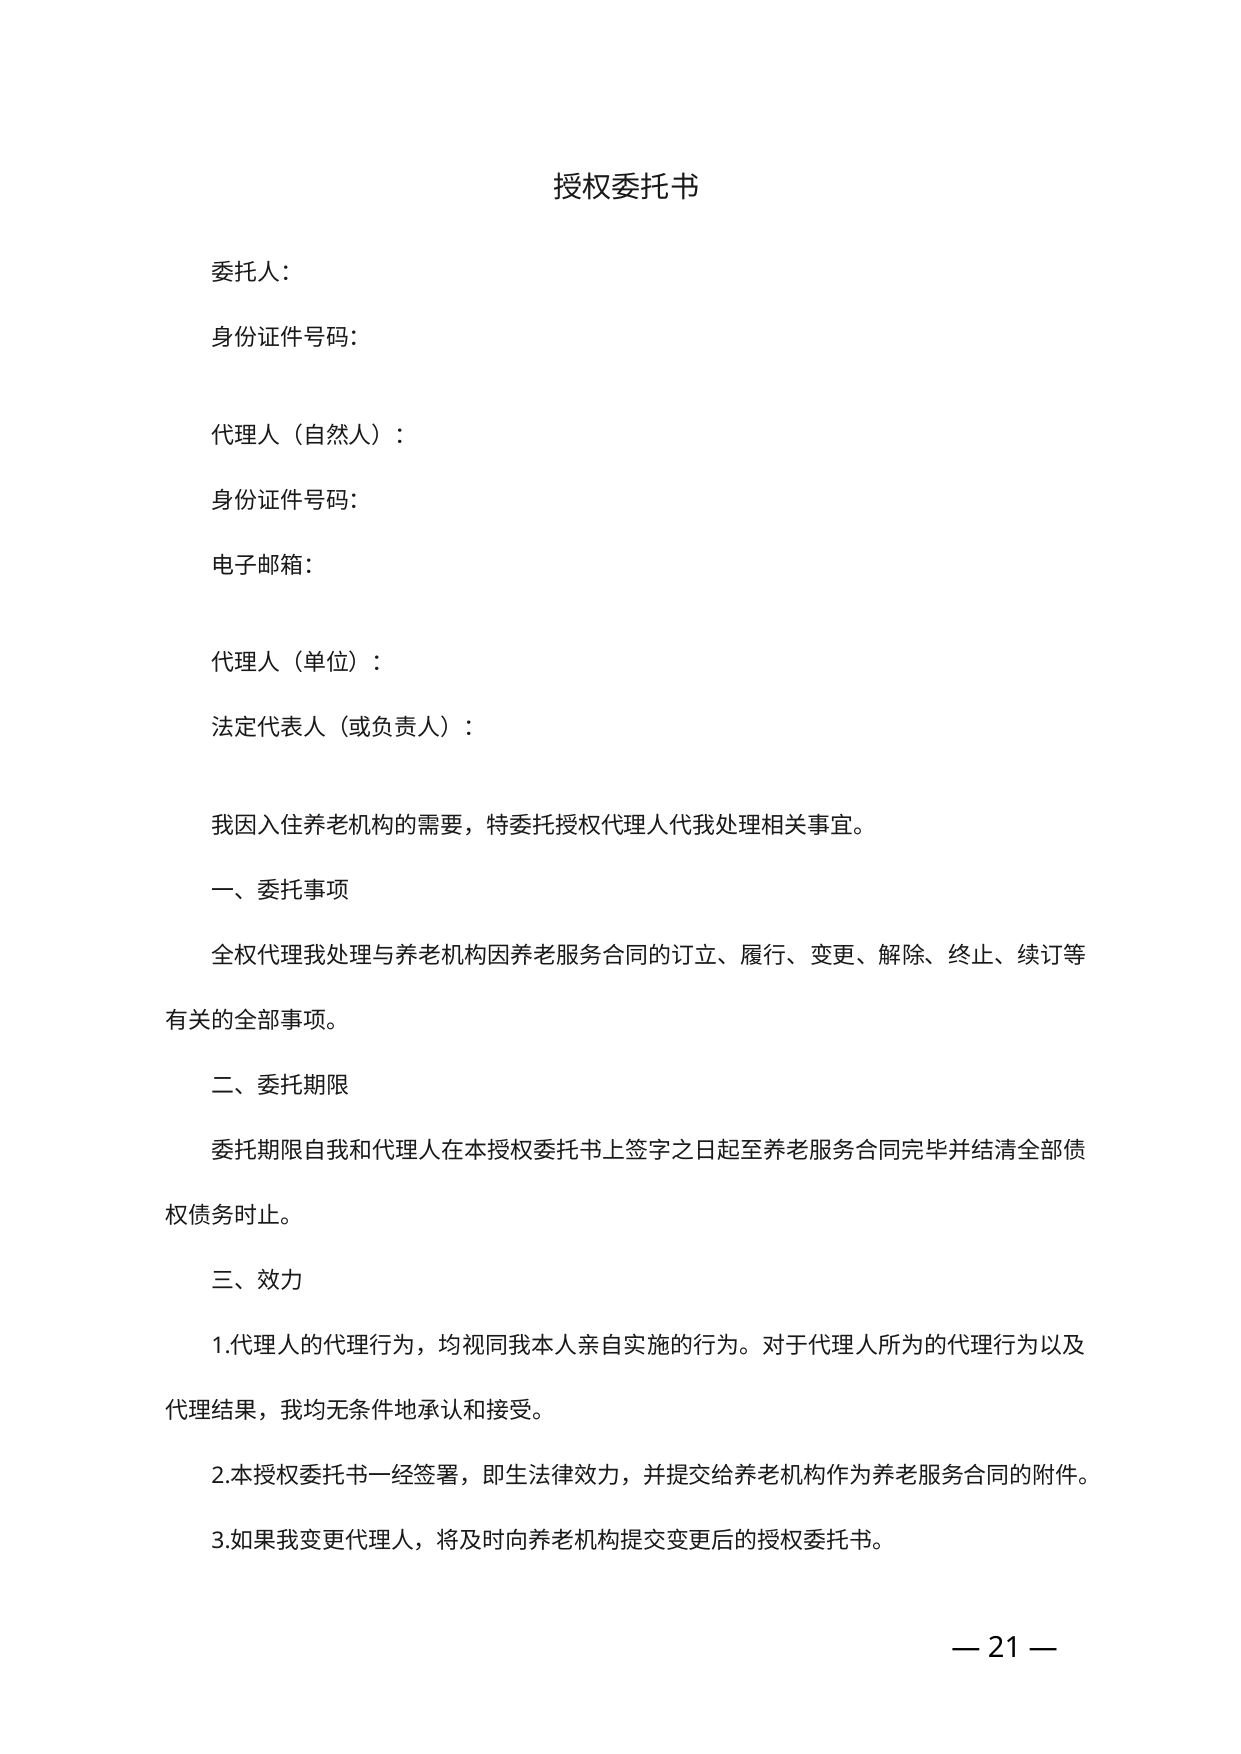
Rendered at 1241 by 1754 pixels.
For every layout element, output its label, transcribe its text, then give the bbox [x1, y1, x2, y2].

text 授权委托书 [165, 162, 1087, 206]
text 我因入住养老机构的需要，特委托授权代理人代我处理相关事宜。 [165, 791, 1087, 856]
text 全权代理我处理与养老机构因养老服务合同的订立、履行、变更、解除、终止、续订等有关的全部事项。 [165, 921, 1087, 1051]
text 1.代理人的代理行为，均视同我本人亲自实施的行为。对于代理人所为的代理行为以及代理结果，我均无条件地承认和接受。 [165, 1311, 1087, 1441]
text 代理人（自然人）： [165, 401, 1087, 466]
text 电子邮箱： [165, 531, 1087, 596]
text 一、委托事项 [165, 856, 1087, 921]
text 三、效力 [165, 1246, 1087, 1311]
text 身份证件号码： [165, 466, 1087, 531]
text 代理人（单位）： [165, 628, 1087, 693]
text 身份证件号码： [165, 303, 1087, 368]
text 3.如果我变更代理人，将及时向养老机构提交变更后的授权委托书。 [165, 1506, 1087, 1571]
text 二、委托期限 [165, 1051, 1087, 1116]
text 委托人： [165, 238, 1087, 303]
text 2.本授权委托书一经签署，即生法律效力，并提交给养老机构作为养老服务合同的附件。 [165, 1441, 1087, 1506]
text 委托期限自我和代理人在本授权委托书上签字之日起至养老服务合同完毕并结清全部债权债务时止。 [165, 1116, 1087, 1246]
text 法定代表人（或负责人）： [165, 693, 1087, 758]
